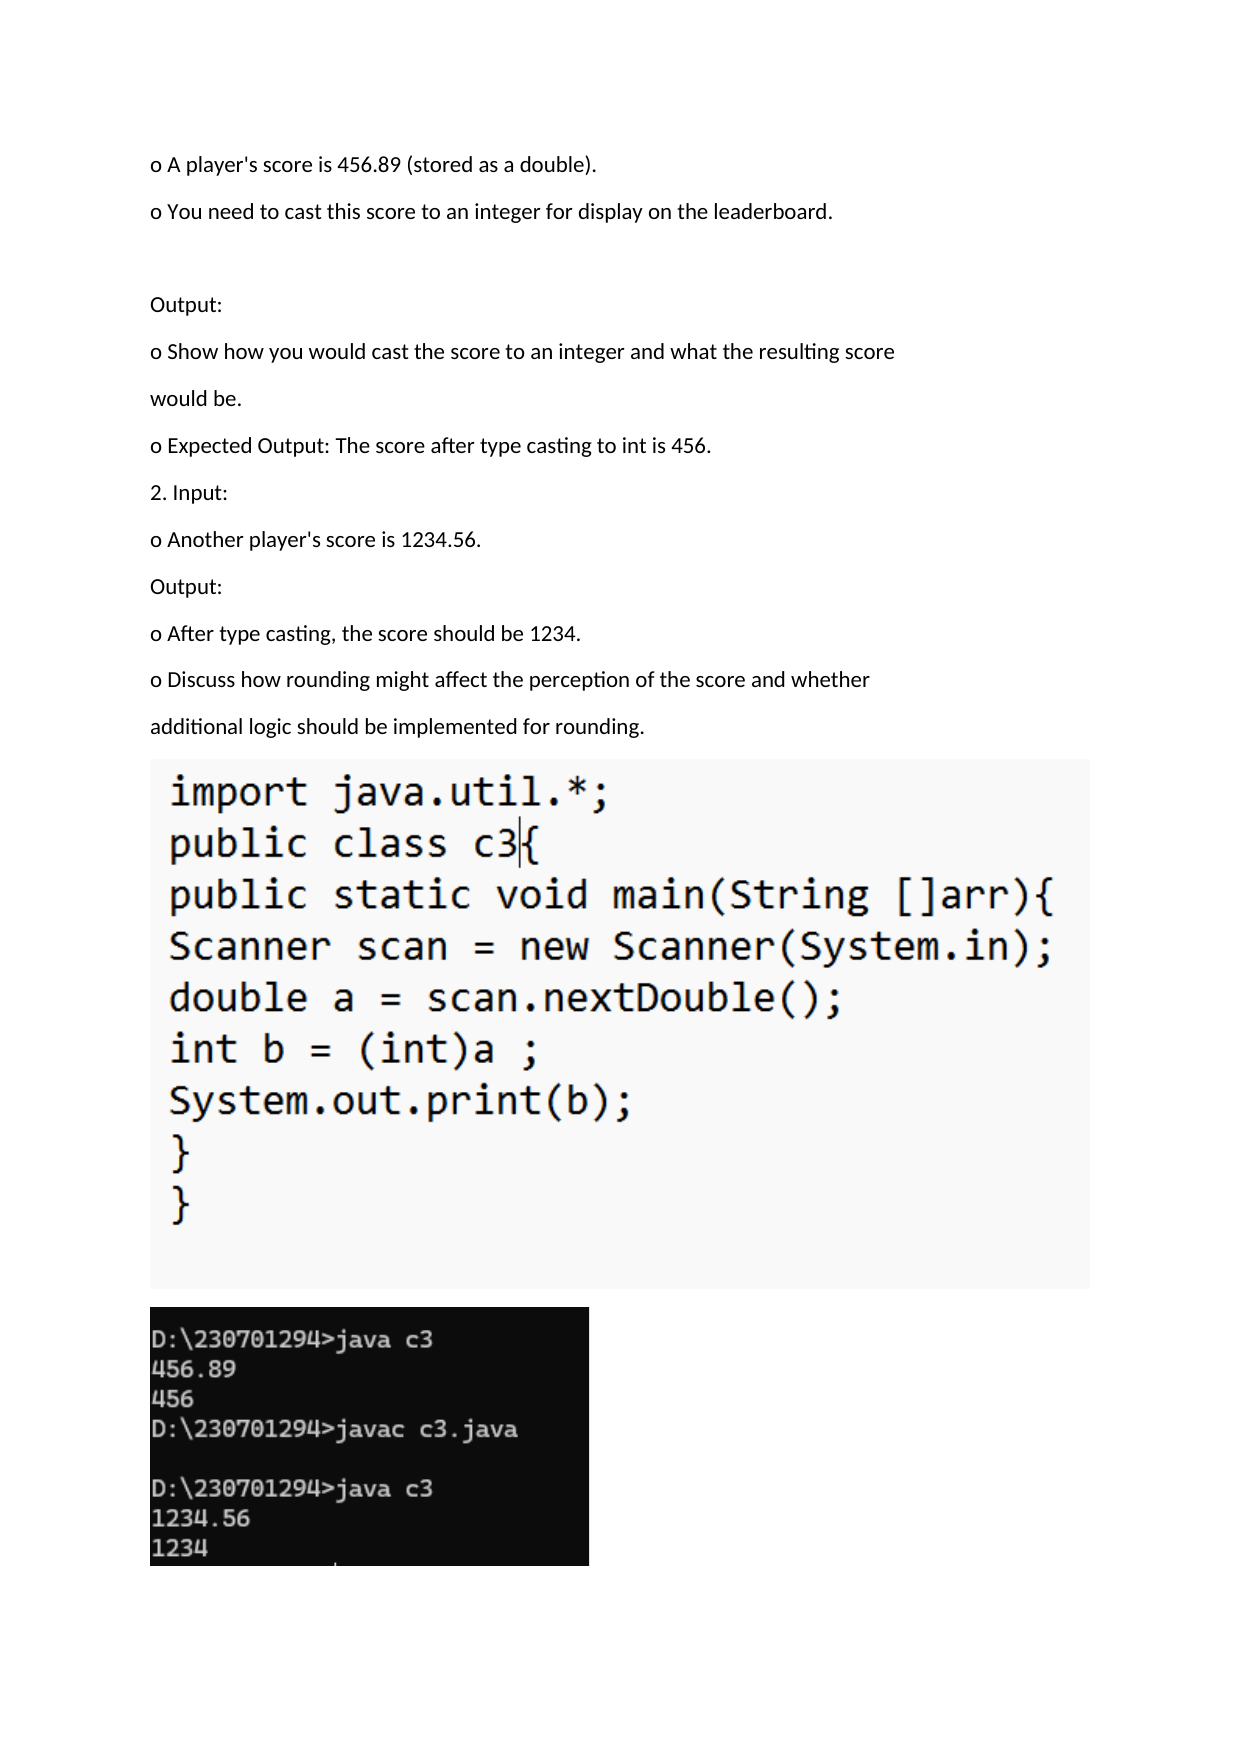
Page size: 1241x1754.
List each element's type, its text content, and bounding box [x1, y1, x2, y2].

text o Discuss how rounding might affect the perception of the score and whether [150, 666, 1090, 694]
text Output: [150, 291, 1090, 319]
text o You need to cast this score to an integer for display on the leaderboard. [150, 197, 1090, 225]
text would be. [150, 384, 1090, 412]
text 2. Input: [150, 478, 1090, 506]
text o Expected Output: The score after type casting to int is 456. [150, 431, 1090, 459]
text o After type casting, the score should be 1234. [150, 619, 1090, 647]
picture [150, 759, 1091, 1289]
text o Show how you would cast the score to an integer and what the resulting score [150, 337, 1090, 366]
picture [150, 1307, 590, 1566]
text o A player's score is 456.89 (stored as a double). [150, 150, 1090, 178]
text additional logic should be implemented for rounding. [150, 712, 1090, 741]
text o Another player's score is 1234.56. [150, 525, 1090, 553]
text Output: [150, 572, 1090, 600]
